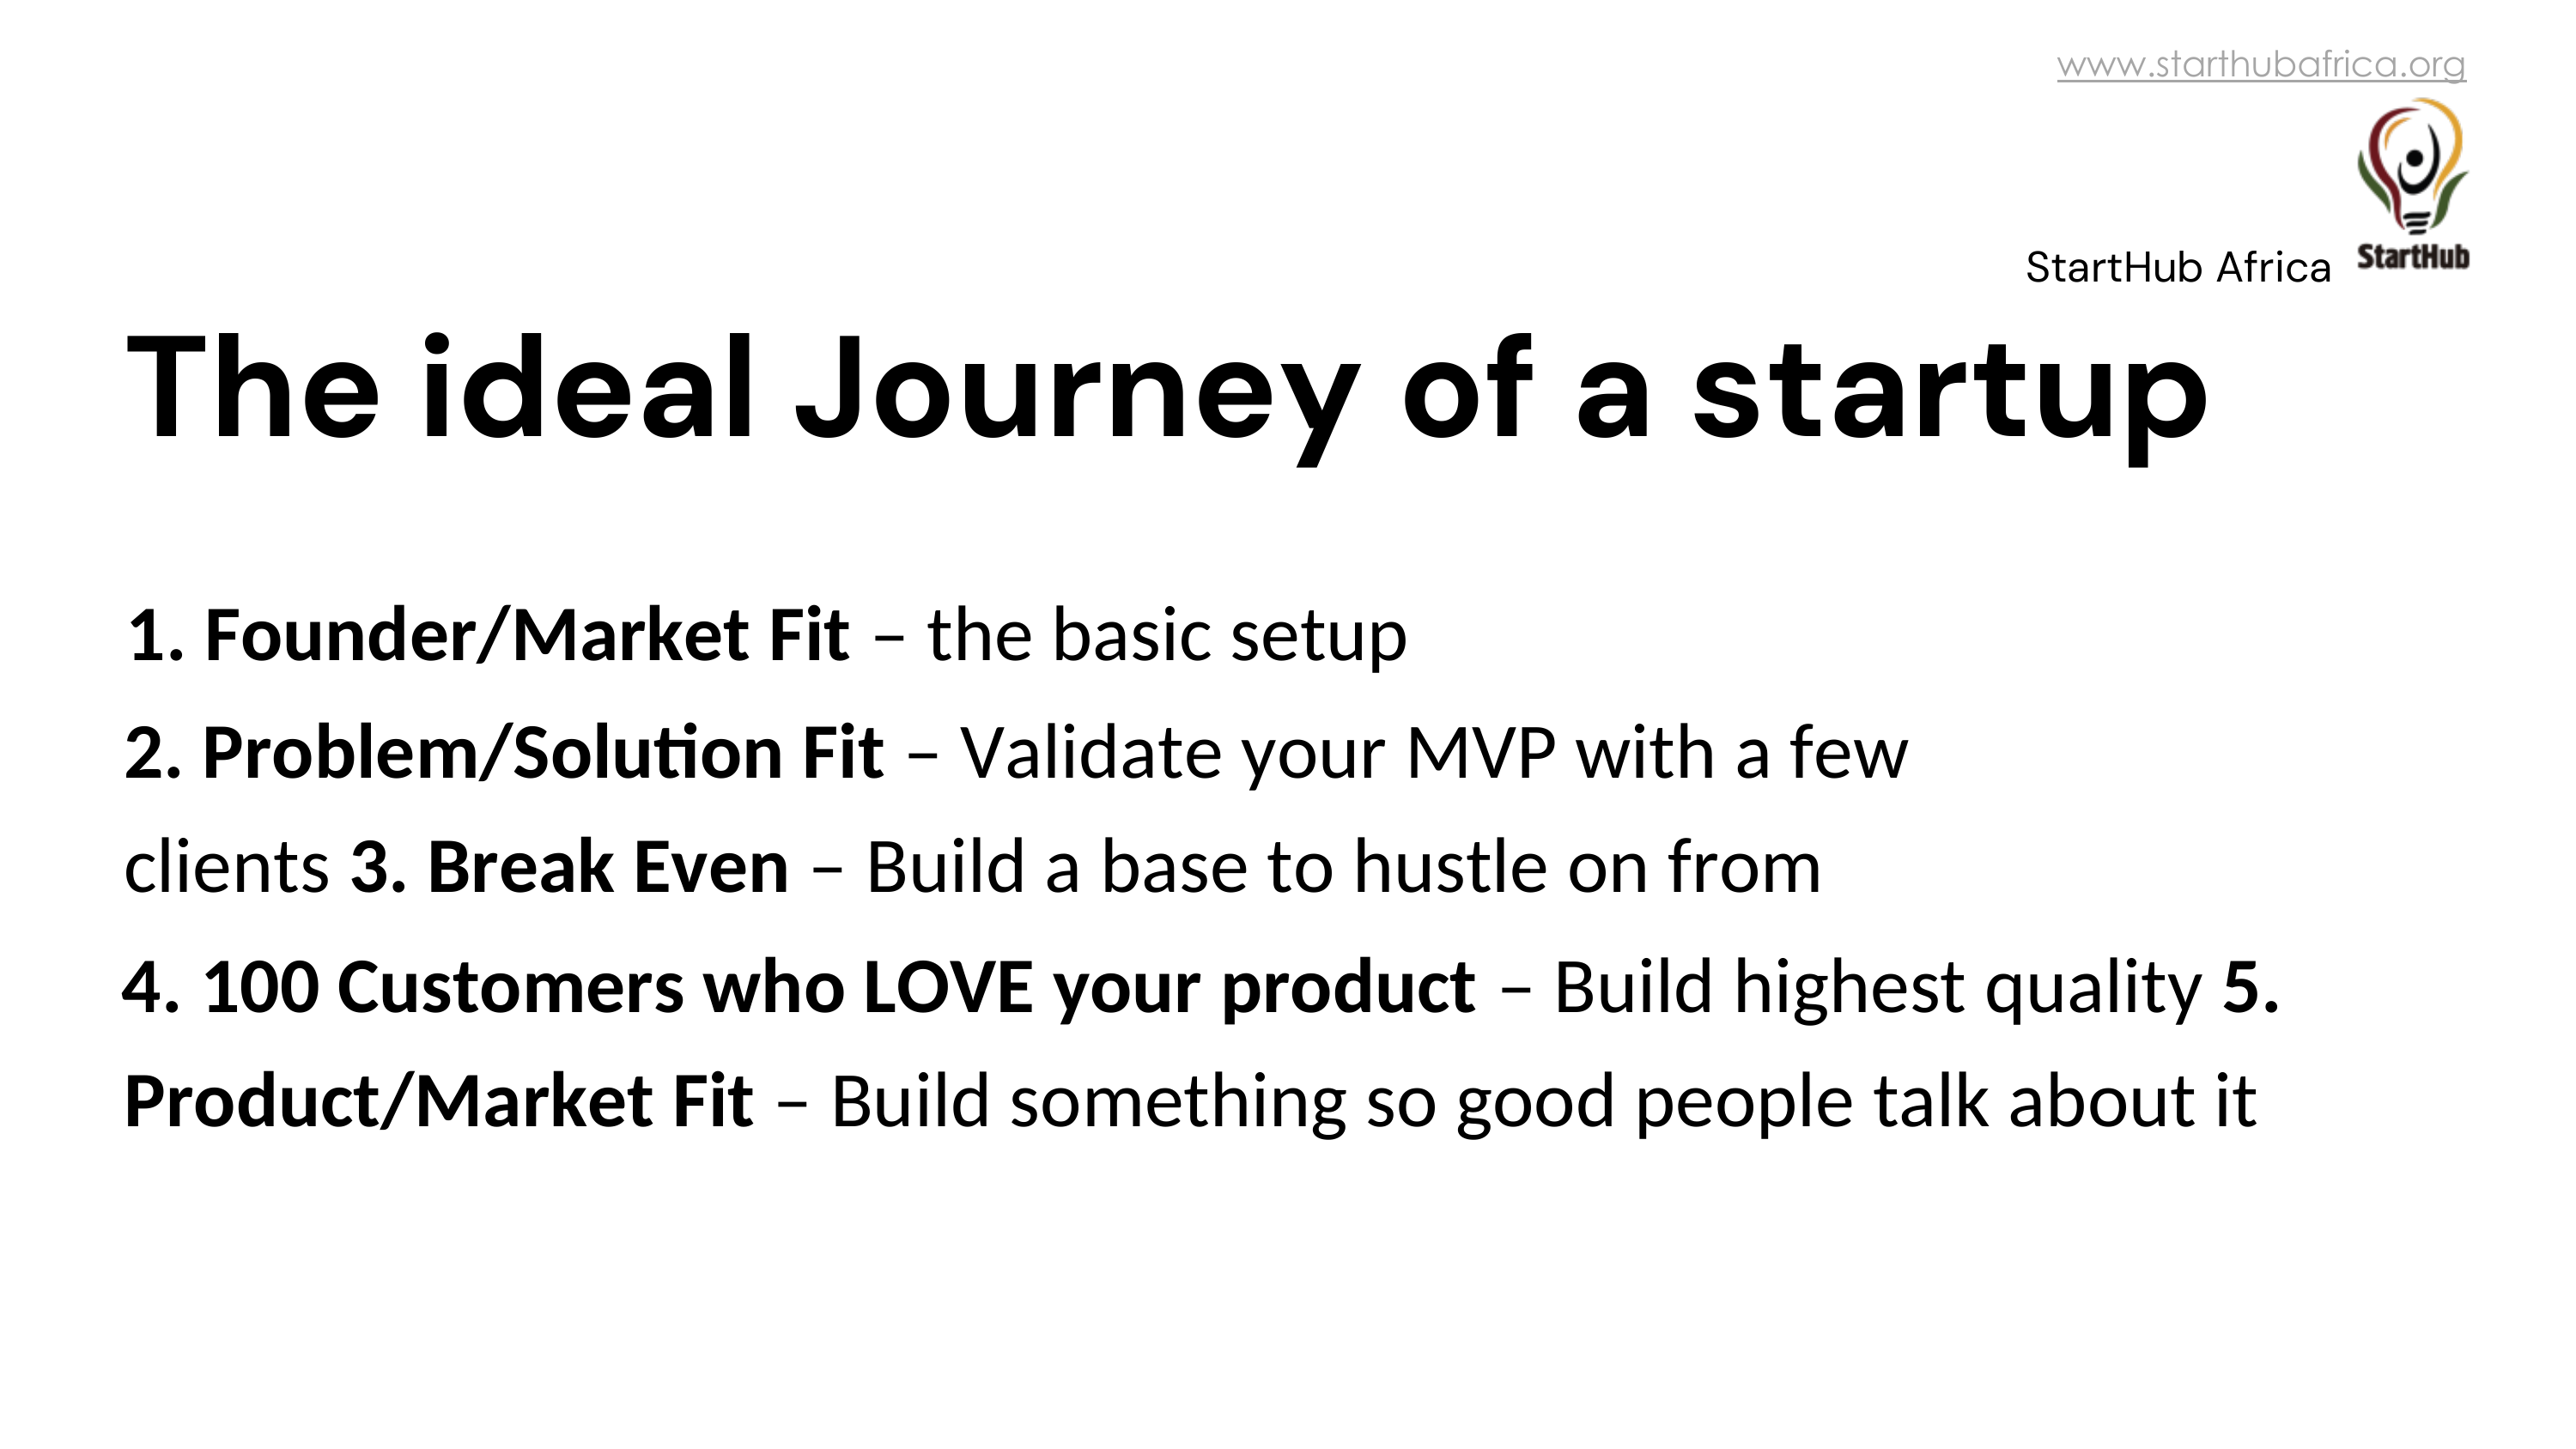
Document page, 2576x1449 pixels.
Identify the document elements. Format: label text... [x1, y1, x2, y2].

text 1. Founder/Market Fit – the basic setup [126, 585, 2482, 680]
picture [2344, 88, 2482, 282]
text 4. 100 Customers who LOVE your product – Build highest quality 5. Product/Market Fit – Build something so good people talk about it [122, 936, 2329, 1146]
text 2. Problem/Solution Fit – Validate your MVP with a few clients 3. Break Even – Build a base to hustle on from [124, 701, 2123, 912]
text The ideal Journey of a startup [124, 295, 2482, 482]
text StartHub Africa [107, 88, 2482, 295]
text www.starthubafrica.org [107, 37, 2466, 88]
